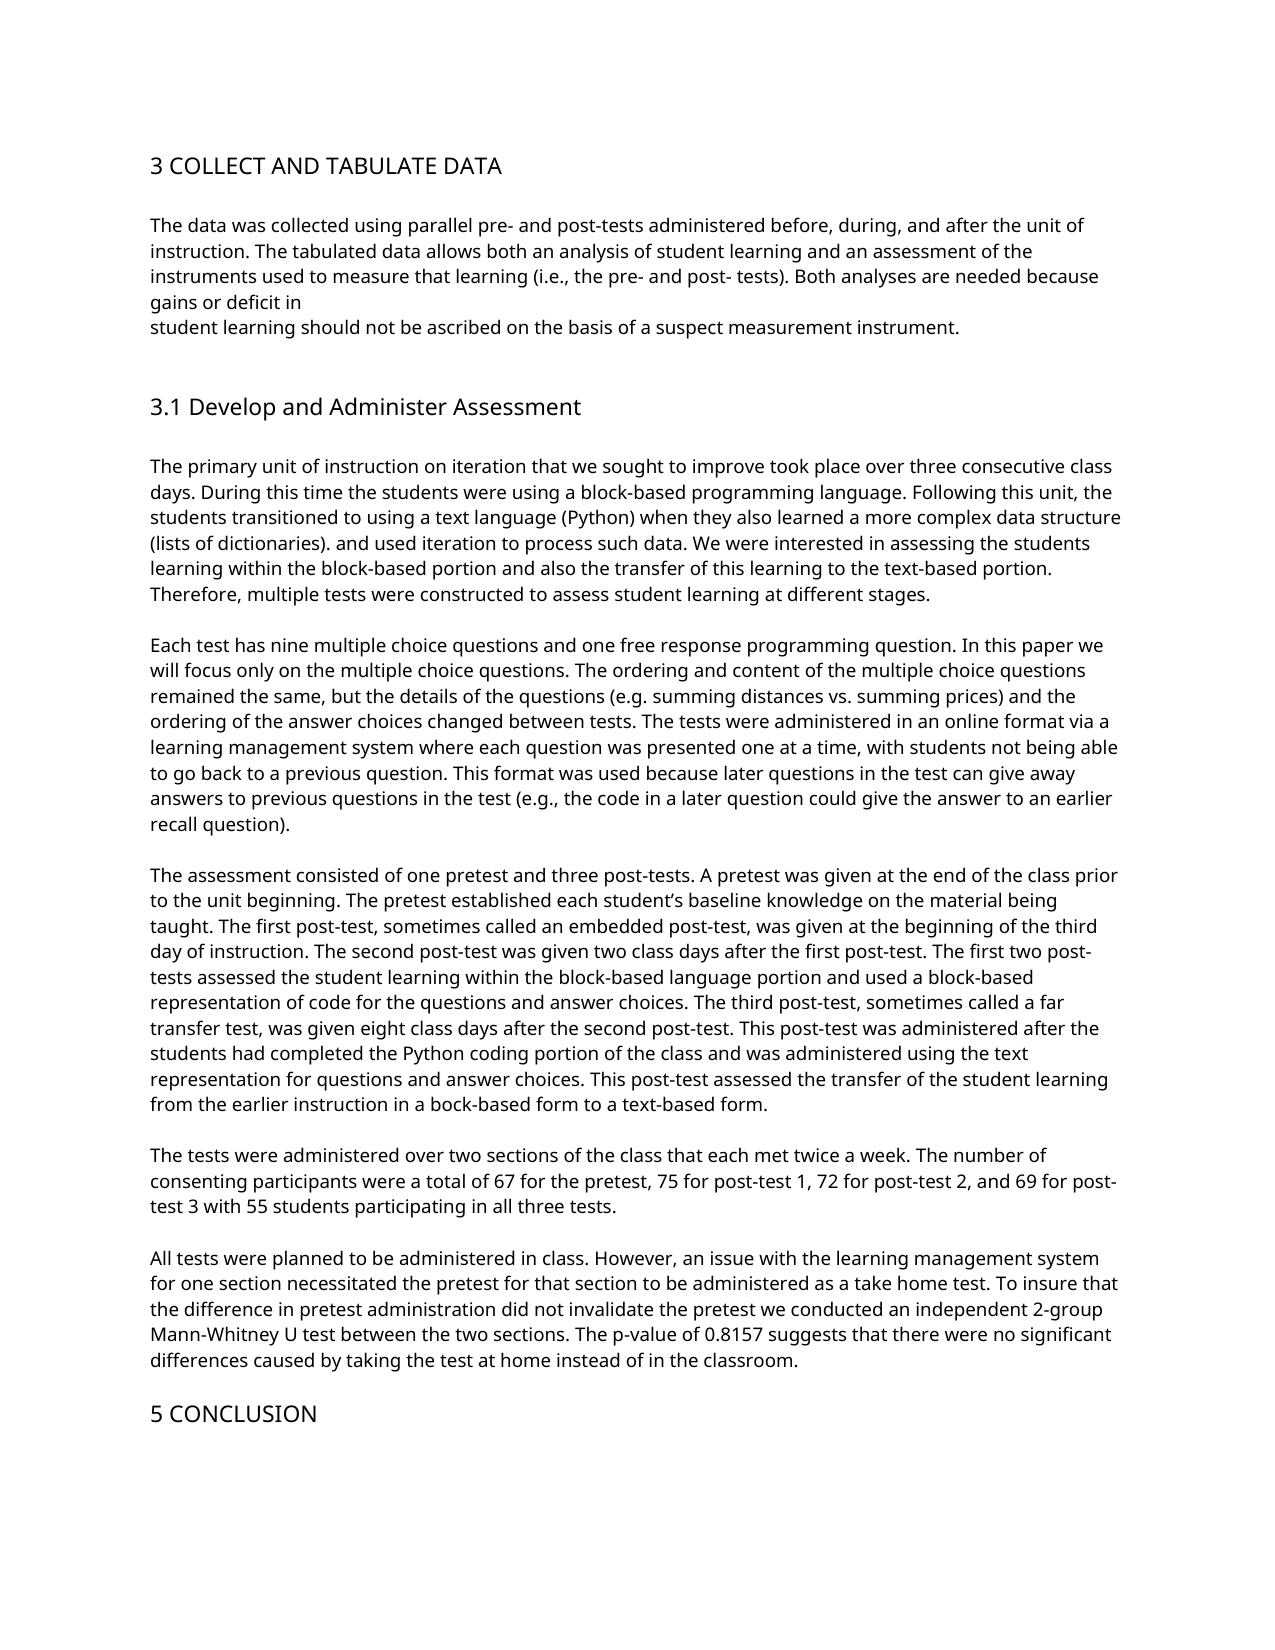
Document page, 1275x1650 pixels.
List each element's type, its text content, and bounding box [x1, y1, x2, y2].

text The tests were administered over two sections of the class that each met twice a week. The number of consenting participants were a total of 67 for the pretest, 75 for post-test 1, 72 for post-test 2, and 69 for post-test 3 with 55 students participating in all three tests. [150, 1143, 1125, 1219]
text The assessment consisted of one pretest and three post-tests. A pretest was given at the end of the class prior to the unit beginning. The pretest established each student’s baseline knowledge on the material being taught. The first post-test, sometimes called an embedded post-test, was given at the beginning of the third day of instruction. The second post-test was given two class days after the first post-test. The first two post-tests assessed the student learning within the block-based language portion and used a block-based representation of code for the questions and answer choices. The third post-test, sometimes called a far transfer test, was given eight class days after the second post-test. This post-test was administered after the students had completed the Python coding portion of the class and was administered using the text representation for questions and answer choices. This post-test assessed the transfer of the student learning from the earlier instruction in a bock-based form to a text-based form. [150, 862, 1125, 1117]
text student learning should not be ascribed on the basis of a suspect measurement instrument. [150, 314, 1125, 340]
text The data was collected using parallel pre- and post-tests administered before, during, and after the unit of instruction. The tabulated data allows both an analysis of student learning and an assessment of the instruments used to measure that learning (i.e., the pre- and post- tests). Both analyses are needed because gains or deficit in [150, 212, 1125, 314]
text 3.1 Develop and Administer Assessment [150, 391, 1125, 422]
text 3 COLLECT AND TABULATE DATA [150, 150, 1125, 181]
text 5 CONCLUSION [150, 1398, 1125, 1429]
text Each test has nine multiple choice questions and one free response programming question. In this paper we will focus only on the multiple choice questions. The ordering and content of the multiple choice questions remained the same, but the details of the questions (e.g. summing distances vs. summing prices) and the ordering of the answer choices changed between tests. The tests were administered in an online format via a learning management system where each question was presented one at a time, with students not being able to go back to a previous question. This format was used because later questions in the test can give away answers to previous questions in the test (e.g., the code in a later question could give the answer to an earlier recall question). [150, 632, 1125, 836]
text The primary unit of instruction on iteration that we sought to improve took place over three consecutive class days. During this time the students were using a block-based programming language. Following this unit, the students transitioned to using a text language (Python) when they also learned a more complex data structure (lists of dictionaries). and used iteration to process such data. We were interested in assessing the students learning within the block-based portion and also the transfer of this learning to the text-based portion. Therefore, multiple tests were constructed to assess student learning at different stages. [150, 454, 1125, 607]
text All tests were planned to be administered in class. However, an issue with the learning management system for one section necessitated the pretest for that section to be administered as a take home test. To insure that the difference in pretest administration did not invalidate the pretest we conducted an independent 2-group Mann-Whitney U test between the two sections. The p-value of 0.8157 suggests that there were no significant differences caused by taking the test at home instead of in the classroom. [150, 1245, 1125, 1372]
